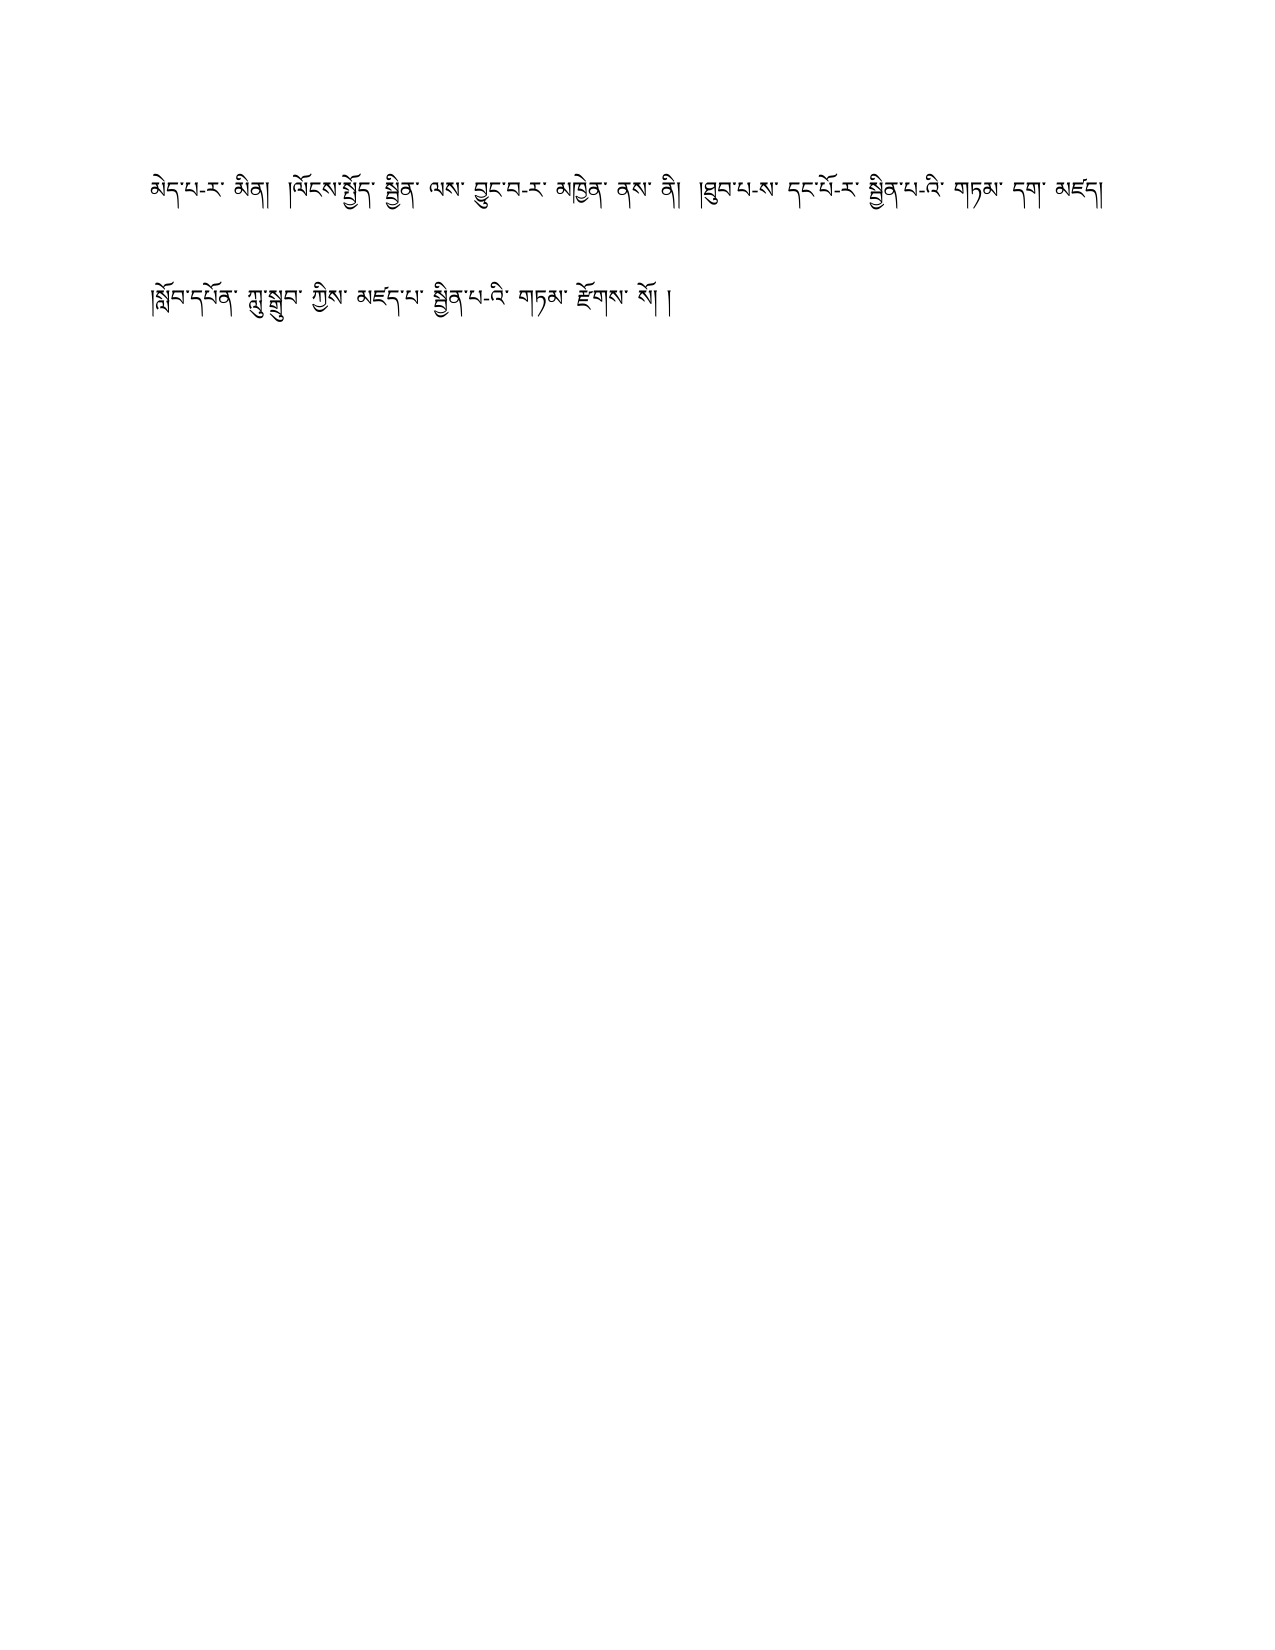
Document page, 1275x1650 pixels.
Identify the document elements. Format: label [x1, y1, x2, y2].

text [150, 150, 1125, 352]
